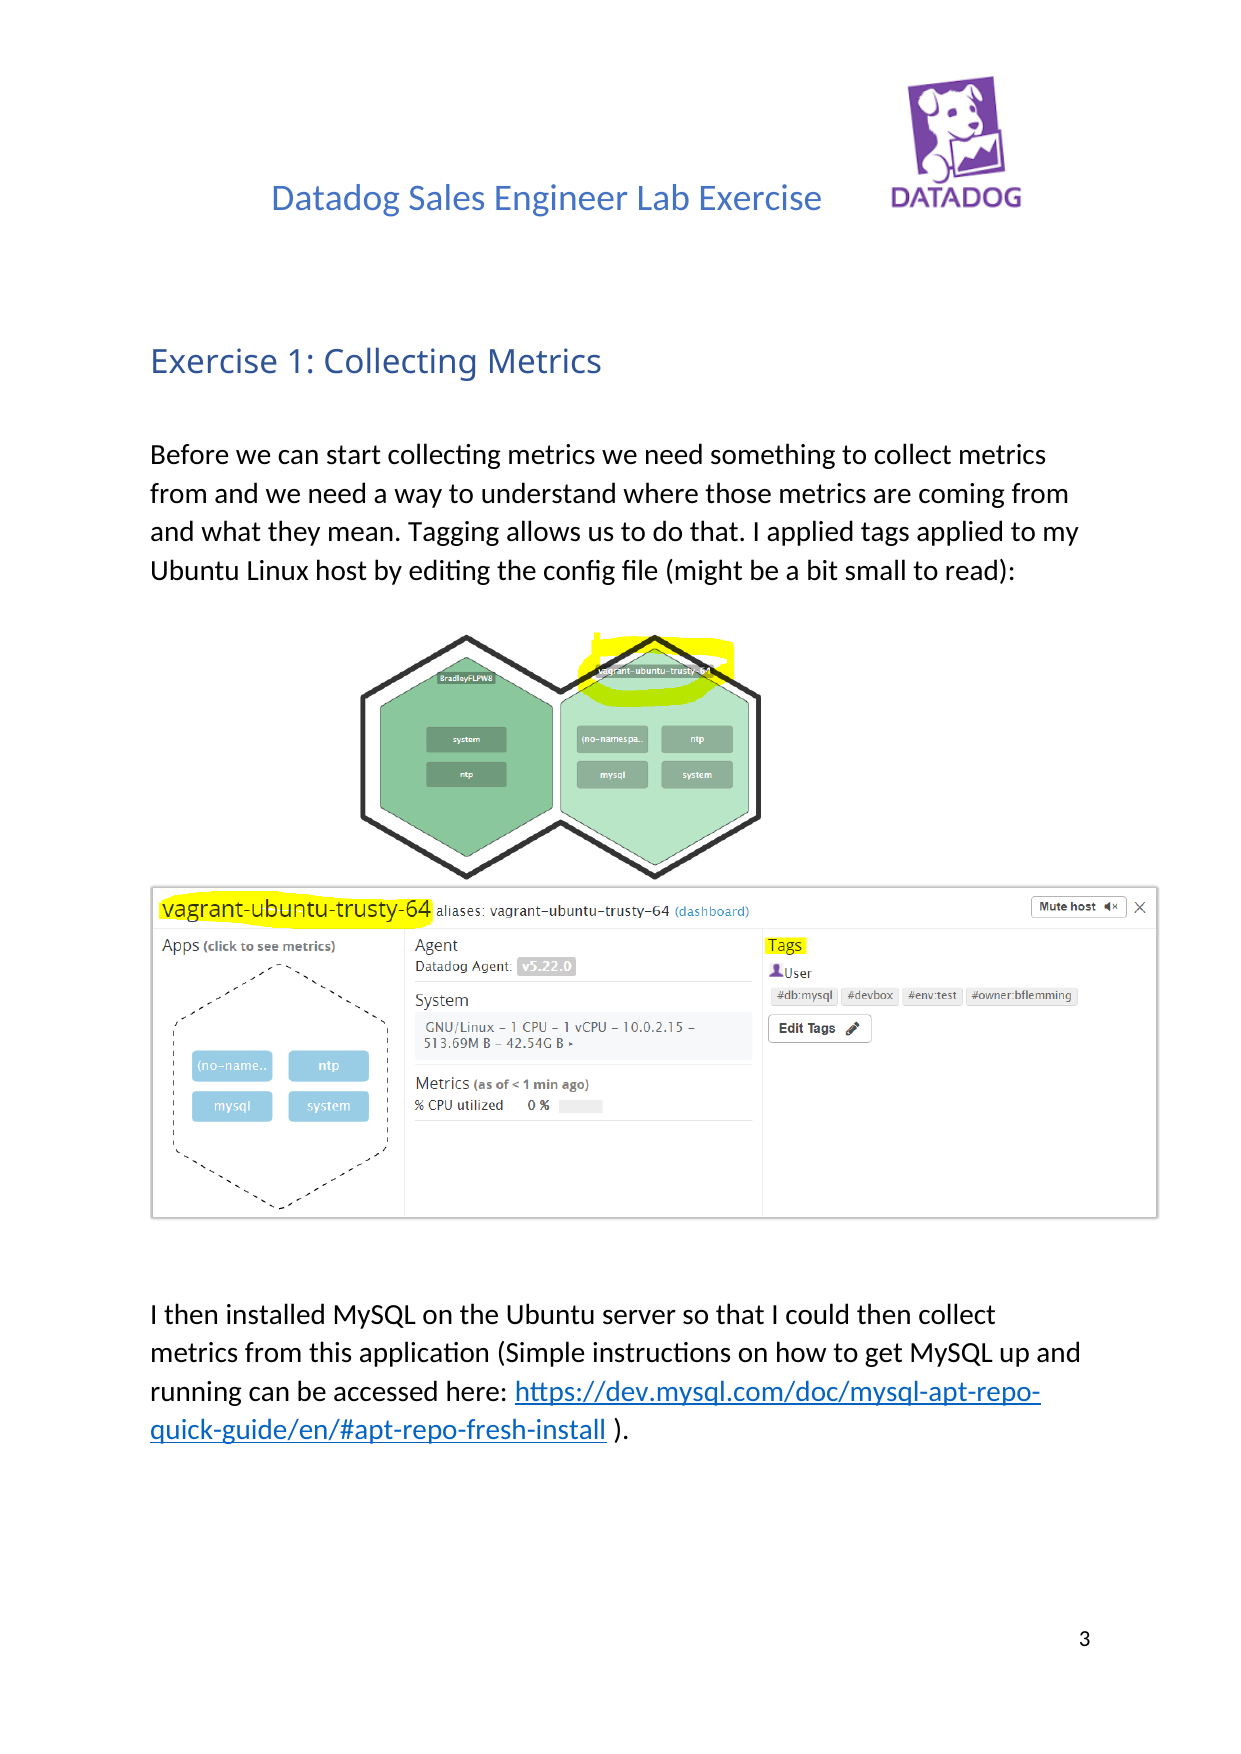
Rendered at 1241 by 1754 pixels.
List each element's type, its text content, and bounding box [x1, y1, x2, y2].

text I then installed MySQL on the Ubuntu server so that I could then collect metrics from this application (Simple instructions on how to get MySQL up and running can be accessed here: https://dev.mysql.com/doc/mysql-apt-repo-quick-guide/en/#apt-repo-fresh-install ). [150, 1296, 1090, 1447]
text Before we can start collecting metrics we need something to collect metrics from and we need a way to understand where those metrics are coming from and what they mean. Tagging allows us to do that. I applied tags applied to my Ubuntu Linux host by editing the config file (might be a bit small to read): [150, 436, 1090, 587]
picture [150, 606, 1163, 1222]
picture [822, 73, 1091, 211]
subtitle Exercise 1: Collecting Metrics [150, 338, 1090, 383]
